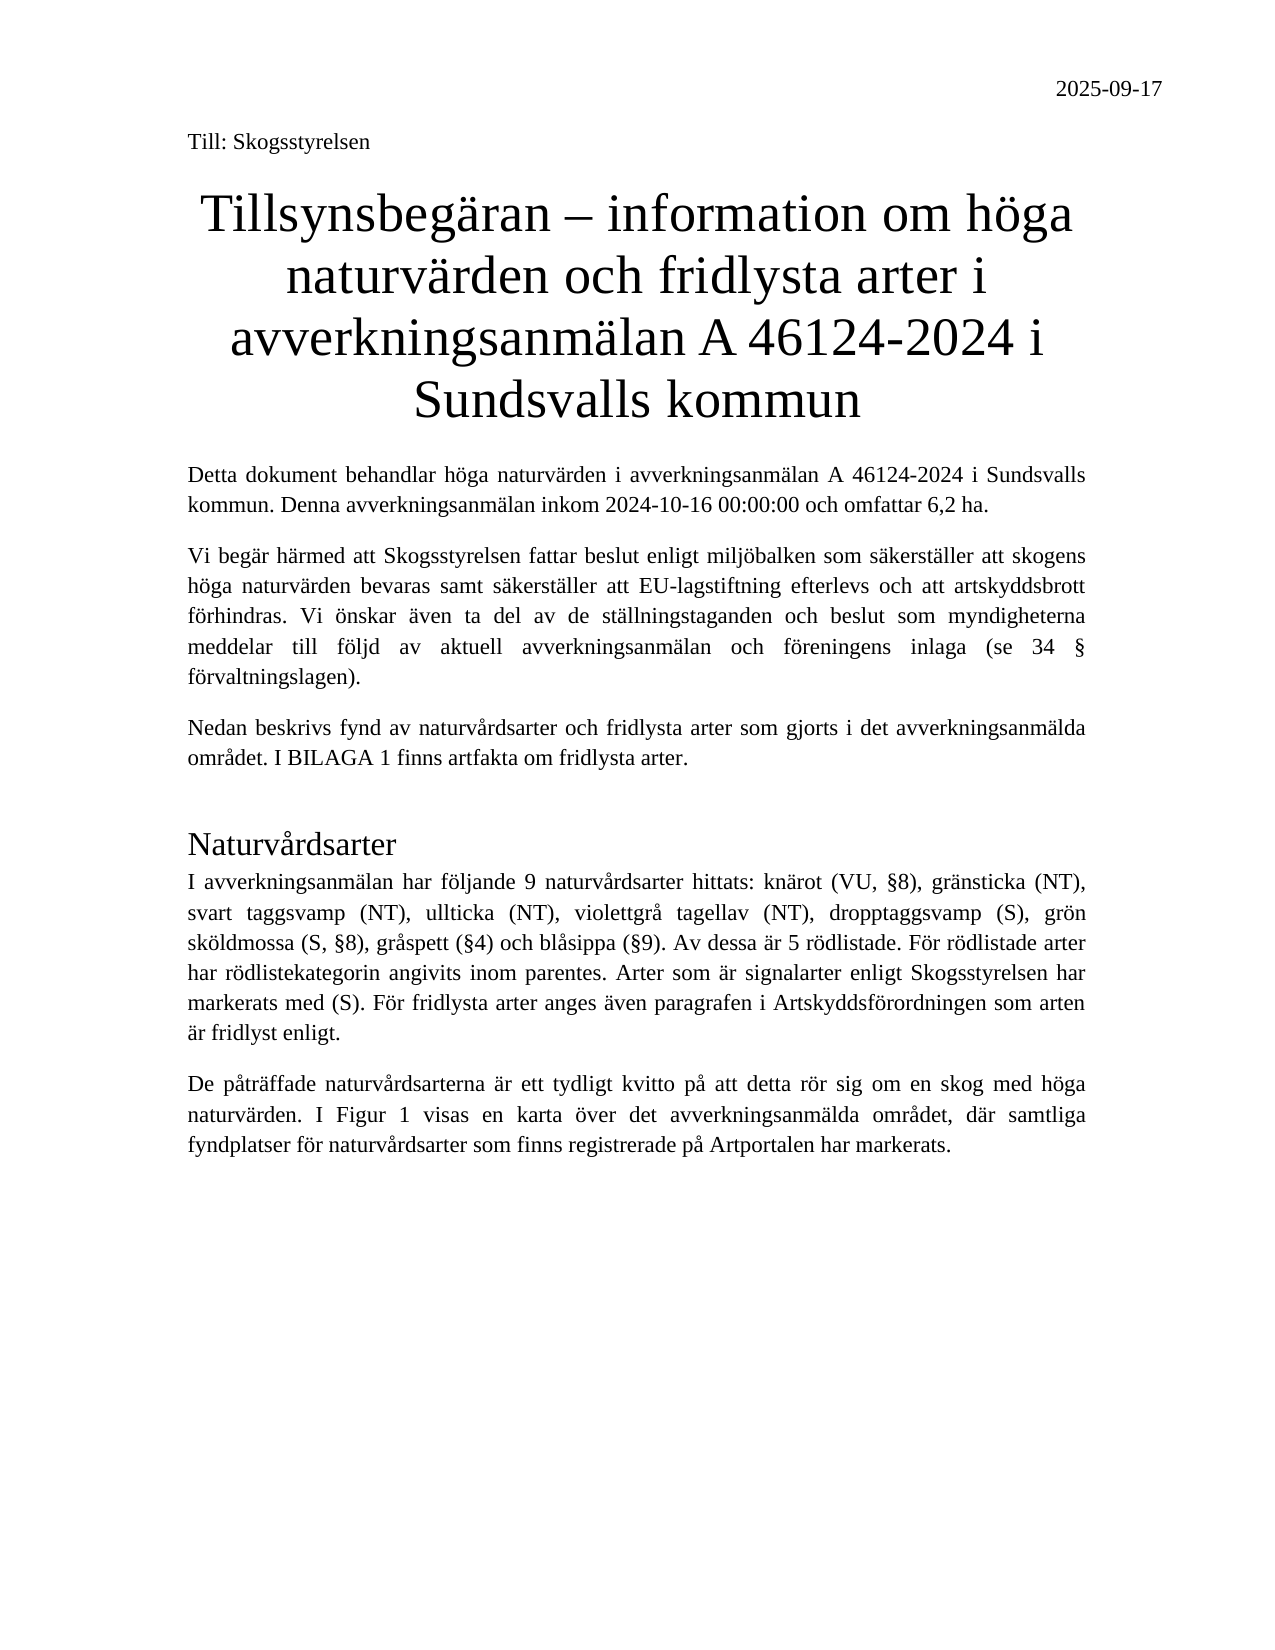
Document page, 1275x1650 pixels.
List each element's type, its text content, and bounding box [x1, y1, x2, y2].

text De påträffade naturvårdsarterna är ett tydligt kvitto på att detta rör sig om en skog med höga naturvärden. I Figur 1 visas en karta över det avverkningsanmälda området, där samtliga fyndplatser för naturvårdsarter som finns registrerade på Artportalen har markerats. [187, 1071, 1087, 1157]
text Nedan beskrivs fynd av naturvårdsarter och fridlysta arter som gjorts i det avverkningsanmälda området. I BILAGA 1 finns artfakta om fridlysta arter. [187, 714, 1087, 771]
text I avverkningsanmälan har följande 9 naturvårdsarter hittats: knärot (VU, §8), gränsticka (NT), svart taggsvamp (NT), ullticka (NT), violettgrå tagellav (NT), dropptaggsvamp (S), grön sköldmossa (S, §8), gråspett (§4) och blåsippa (§9). Av dessa är 5 rödlistade. För rödlistade arter har rödlistekategorin angivits inom parentes. Arter som är signalarter enligt Skogsstyrelsen har markerats med (S). För fridlysta arter anges även paragrafen i Artskyddsförordningen som arten är fridlyst enligt. [187, 868, 1087, 1046]
title Tillsynsbegäran – information om höga naturvärden och fridlysta arter i avverkningsanmälan A 46124-2024 i Sundsvalls kommun [187, 180, 1087, 429]
text Vi begär härmed att Skogsstyrelsen fattar beslut enligt miljöbalken som säkerställer att skogens höga naturvärden bevaras samt säkerställer att EU-lagstiftning efterlevs och att artskyddsbrott förhindras. Vi önskar även ta del av de ställningstaganden och beslut som myndigheterna meddelar till följd av aktuell avverkningsanmälan och föreningens inlaga (se 34 § förvaltningslagen). [187, 542, 1087, 689]
text Detta dokument behandlar höga naturvärden i avverkningsanmälan A 46124-2024 i Sundsvalls kommun. Denna avverkningsanmälan inkom 2024-10-16 00:00:00 och omfattar 6,2 ha. [187, 461, 1087, 517]
subtitle Naturvårdsarter [187, 824, 1087, 863]
